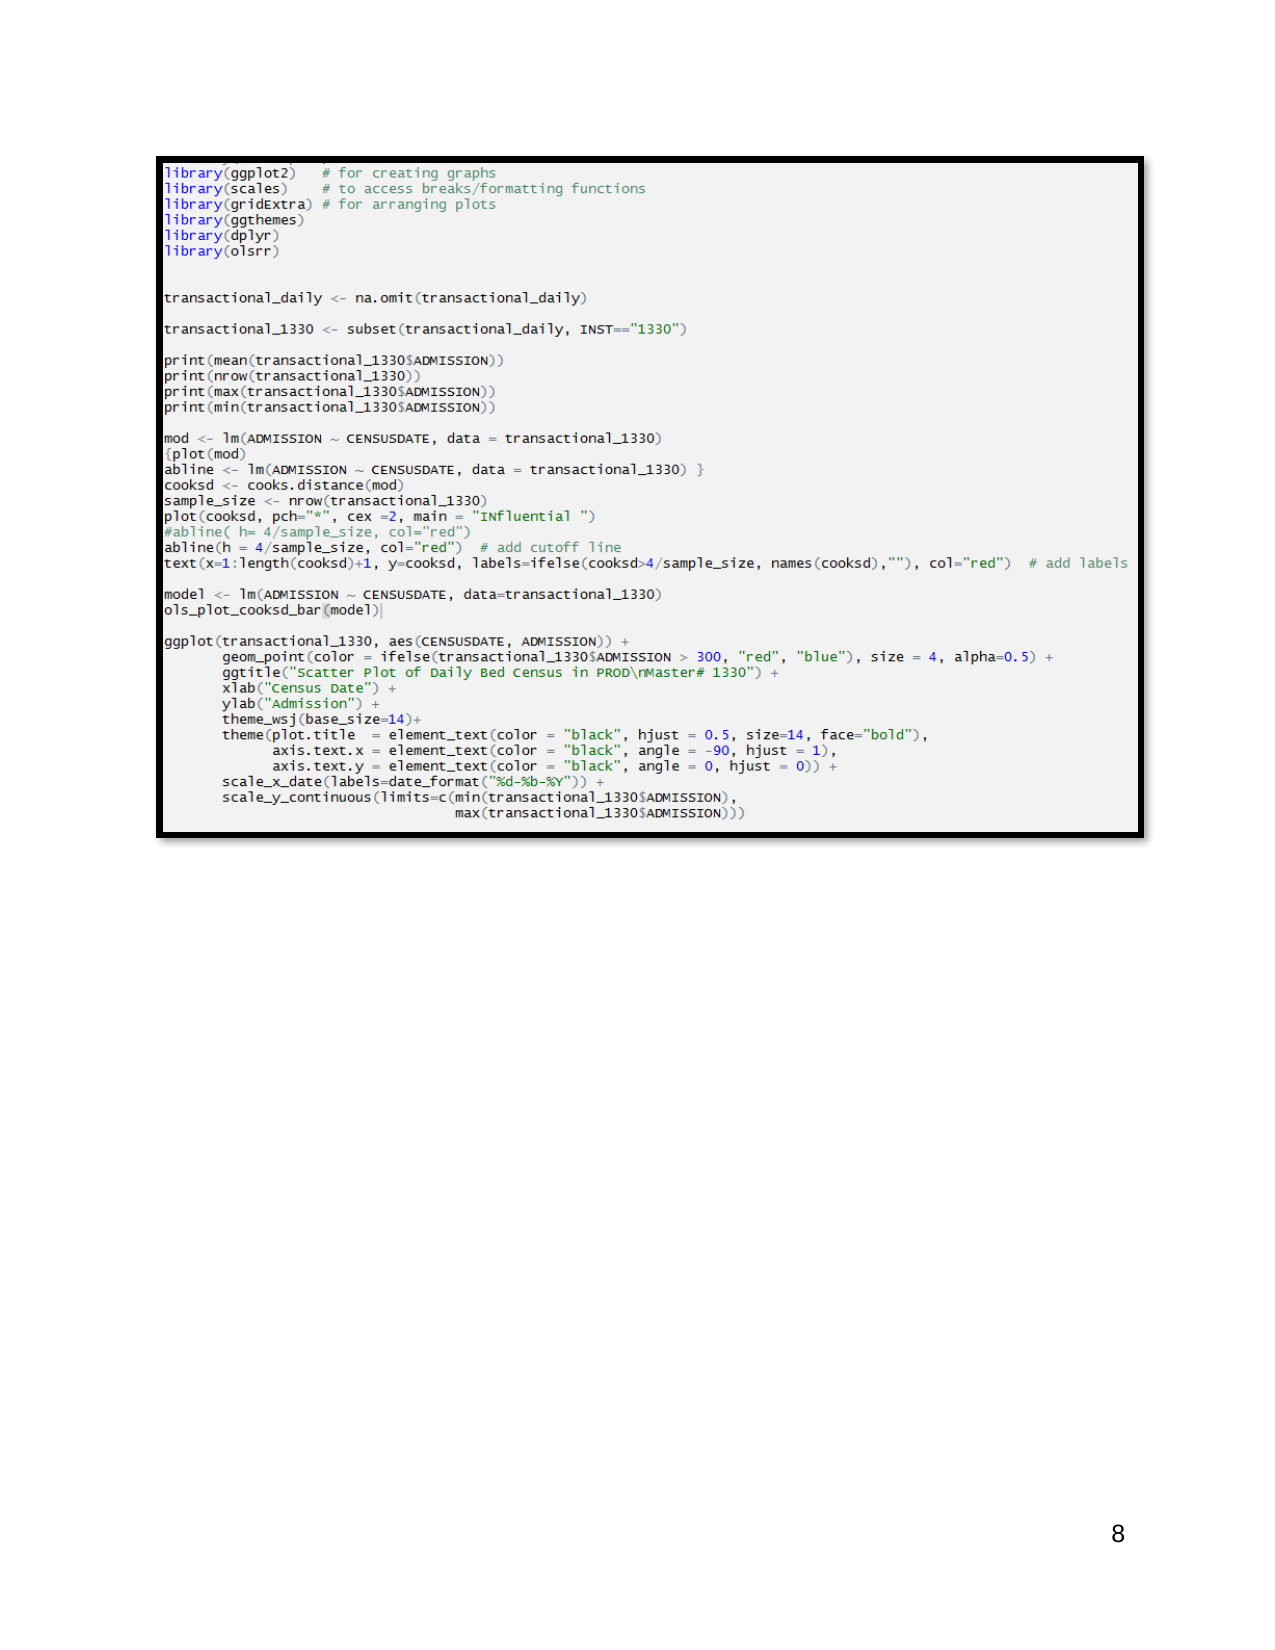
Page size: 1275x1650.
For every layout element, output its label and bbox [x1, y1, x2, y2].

picture [163, 163, 1138, 832]
